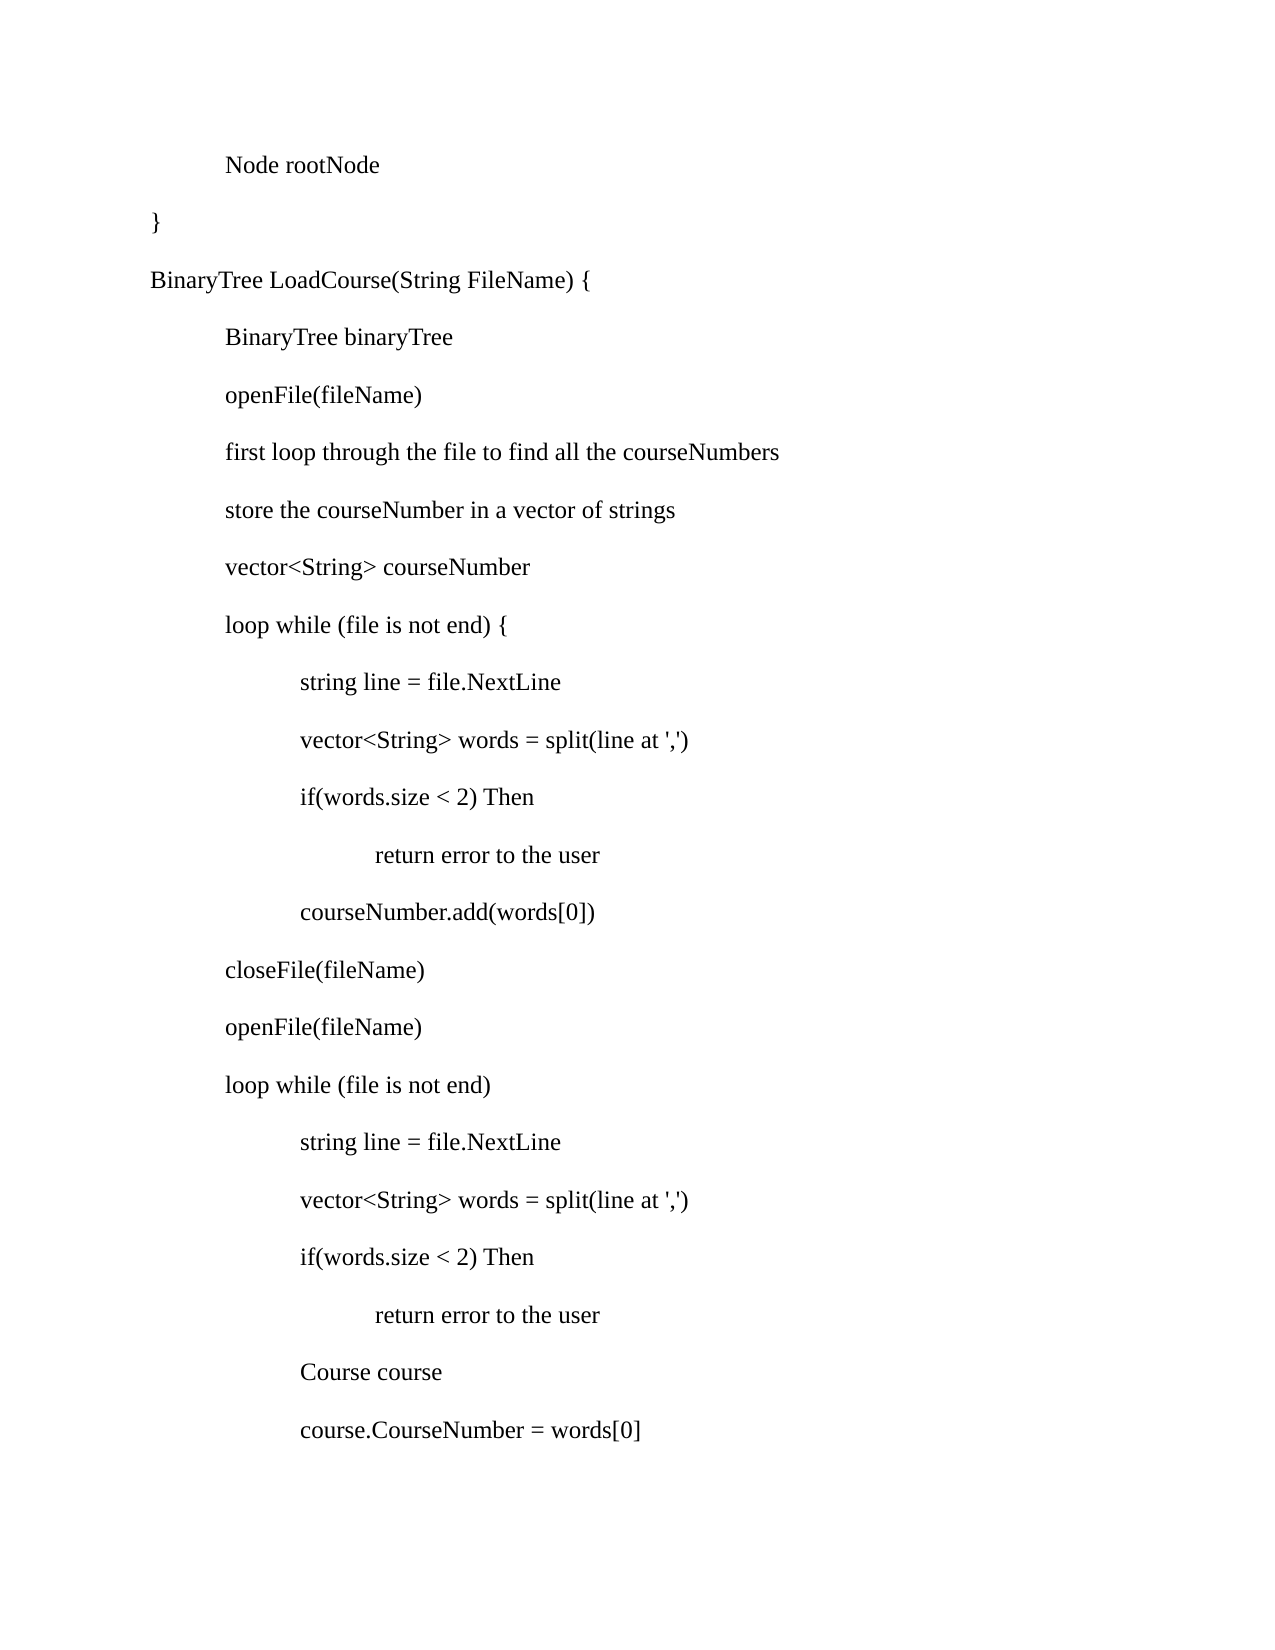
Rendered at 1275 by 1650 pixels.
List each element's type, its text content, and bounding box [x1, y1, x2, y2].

text BinaryTree LoadCourse(String FileName) { [150, 265, 1125, 294]
text first loop through the file to find all the courseNumbers [150, 437, 1125, 466]
text openFile(fileName) [150, 380, 1125, 409]
text if(words.size < 2) Then [150, 782, 1125, 811]
text Course course [150, 1357, 1125, 1386]
text if(words.size < 2) Then [150, 1242, 1125, 1271]
text string line = file.NextLine [150, 1127, 1125, 1156]
text BinaryTree binaryTree [150, 322, 1125, 351]
text openFile(fileName) [150, 1012, 1125, 1041]
text } [150, 207, 1125, 236]
text return error to the user [150, 840, 1125, 869]
text vector<String> words = split(line at ',') [150, 725, 1125, 754]
text string line = file.NextLine [150, 667, 1125, 696]
text loop while (file is not end) [150, 1070, 1125, 1099]
text vector<String> courseNumber [150, 552, 1125, 581]
text vector<String> words = split(line at ',') [150, 1185, 1125, 1214]
text loop while (file is not end) { [150, 610, 1125, 639]
text Node rootNode [150, 150, 1125, 179]
text return error to the user [150, 1300, 1125, 1329]
text course.CourseNumber = words[0] [150, 1415, 1125, 1444]
text store the courseNumber in a vector of strings [150, 495, 1125, 524]
text courseNumber.add(words[0]) [150, 897, 1125, 926]
text closeFile(fileName) [150, 955, 1125, 984]
